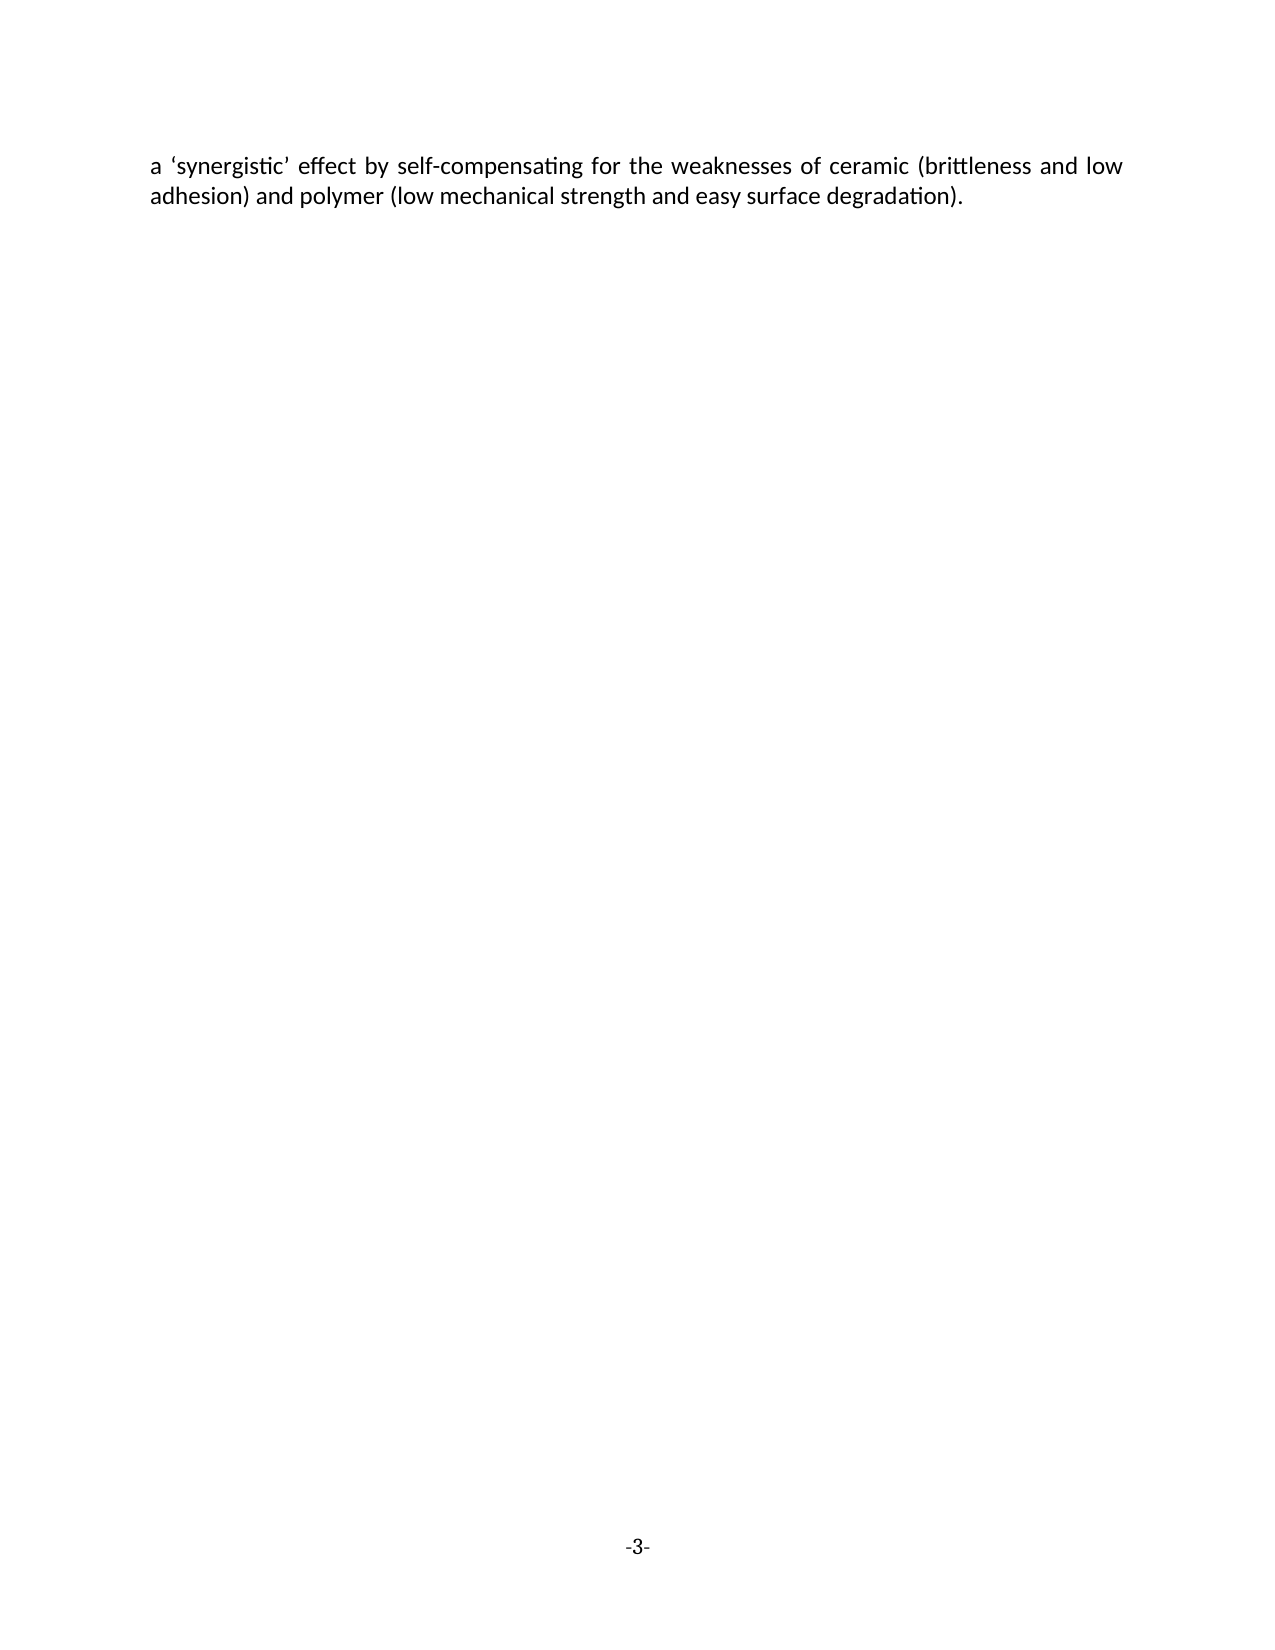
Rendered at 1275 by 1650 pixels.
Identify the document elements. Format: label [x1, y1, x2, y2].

text [150, 150, 1125, 211]
